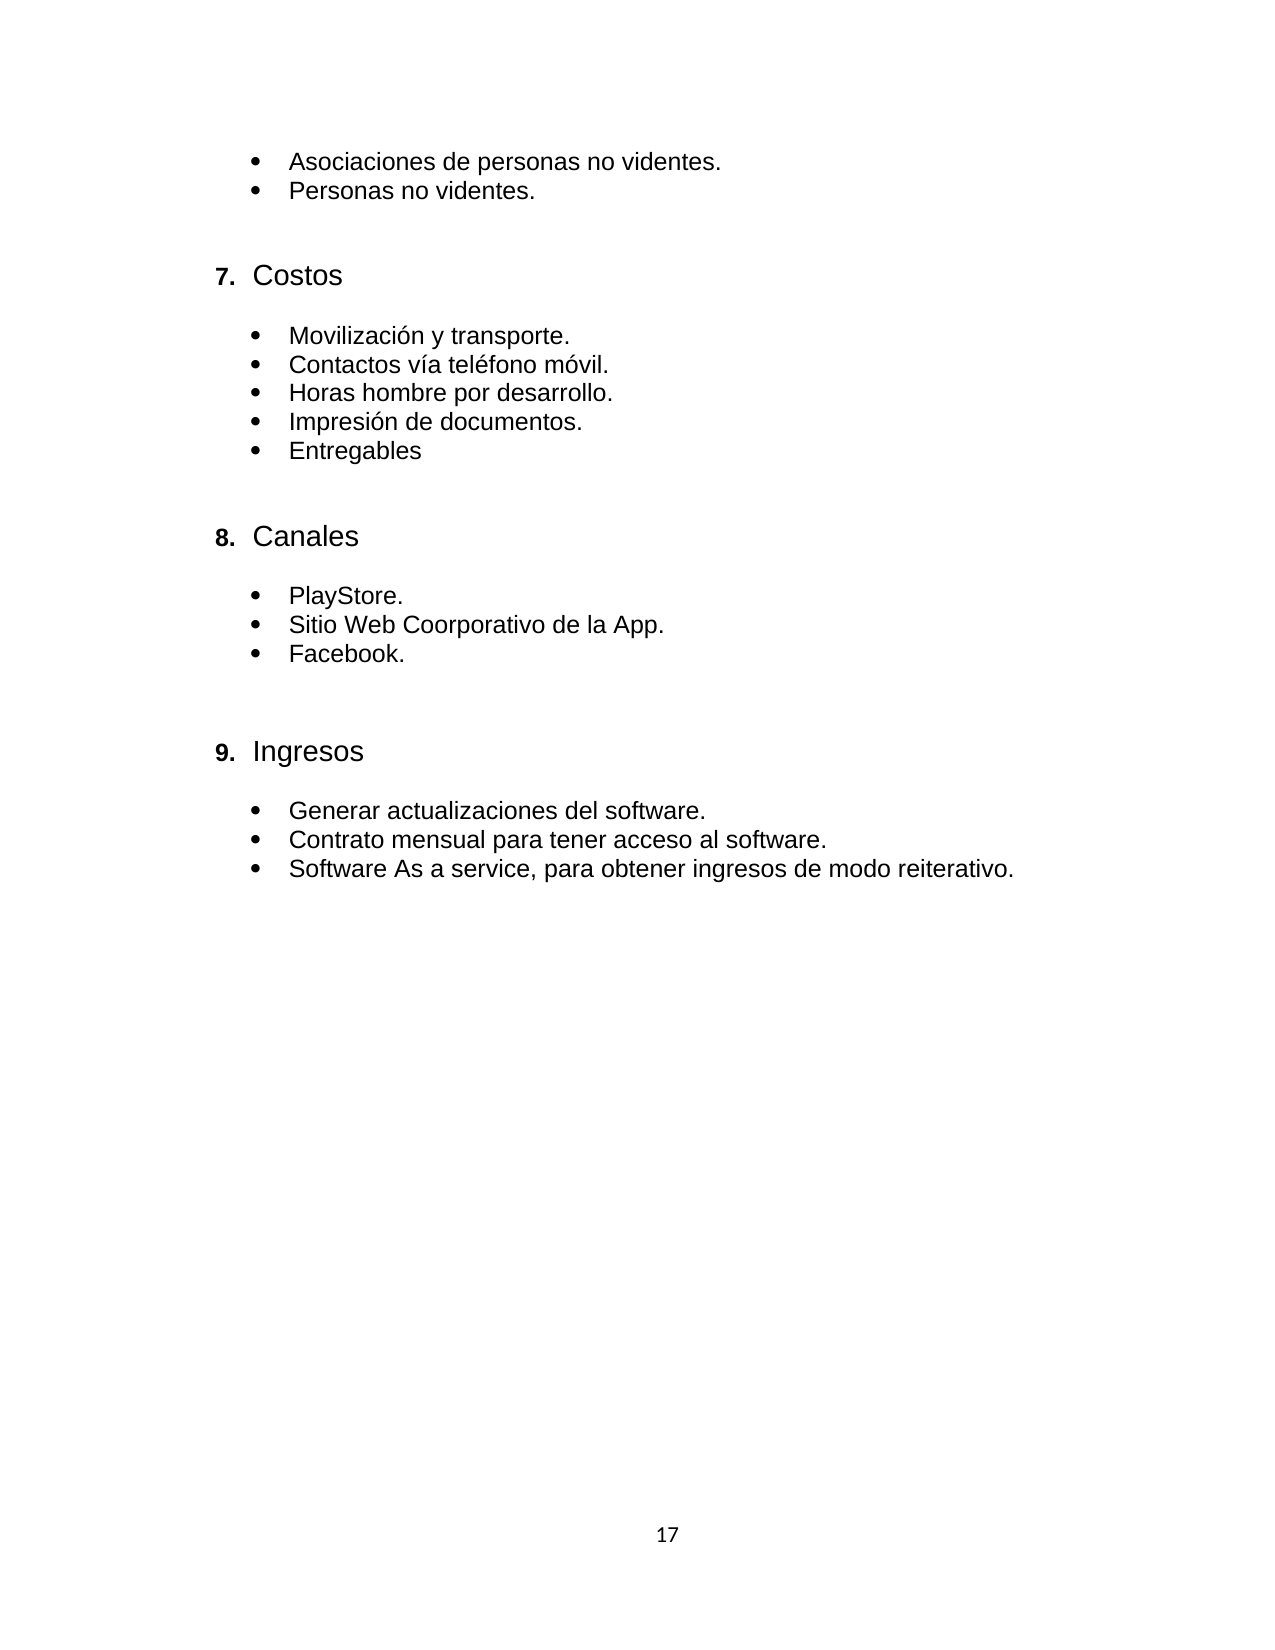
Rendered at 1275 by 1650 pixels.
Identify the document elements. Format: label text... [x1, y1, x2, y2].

list Facebook. [251, 639, 1157, 668]
list Software As a service, para obtener ingresos de modo reiterativo. [251, 854, 1157, 883]
list Costos [215, 258, 1157, 292]
list PlayStore. [251, 581, 1157, 610]
list Contactos vía teléfono móvil. [251, 349, 1157, 378]
list Sitio Web Coorporativo de la App. [251, 610, 1157, 639]
list Canales [215, 519, 1157, 552]
list Generar actualizaciones del software. [251, 796, 1157, 825]
list Horas hombre por desarrollo. [251, 378, 1157, 407]
list Personas no videntes. [251, 176, 1157, 204]
list Impresión de documentos. [251, 407, 1157, 436]
list Contrato mensual para tener acceso al software. [251, 825, 1157, 854]
list Asociaciones de personas no videntes. [251, 147, 1157, 176]
list Entregables [251, 436, 1157, 465]
list Movilización y transporte. [251, 321, 1157, 349]
list Ingresos [215, 734, 1157, 767]
